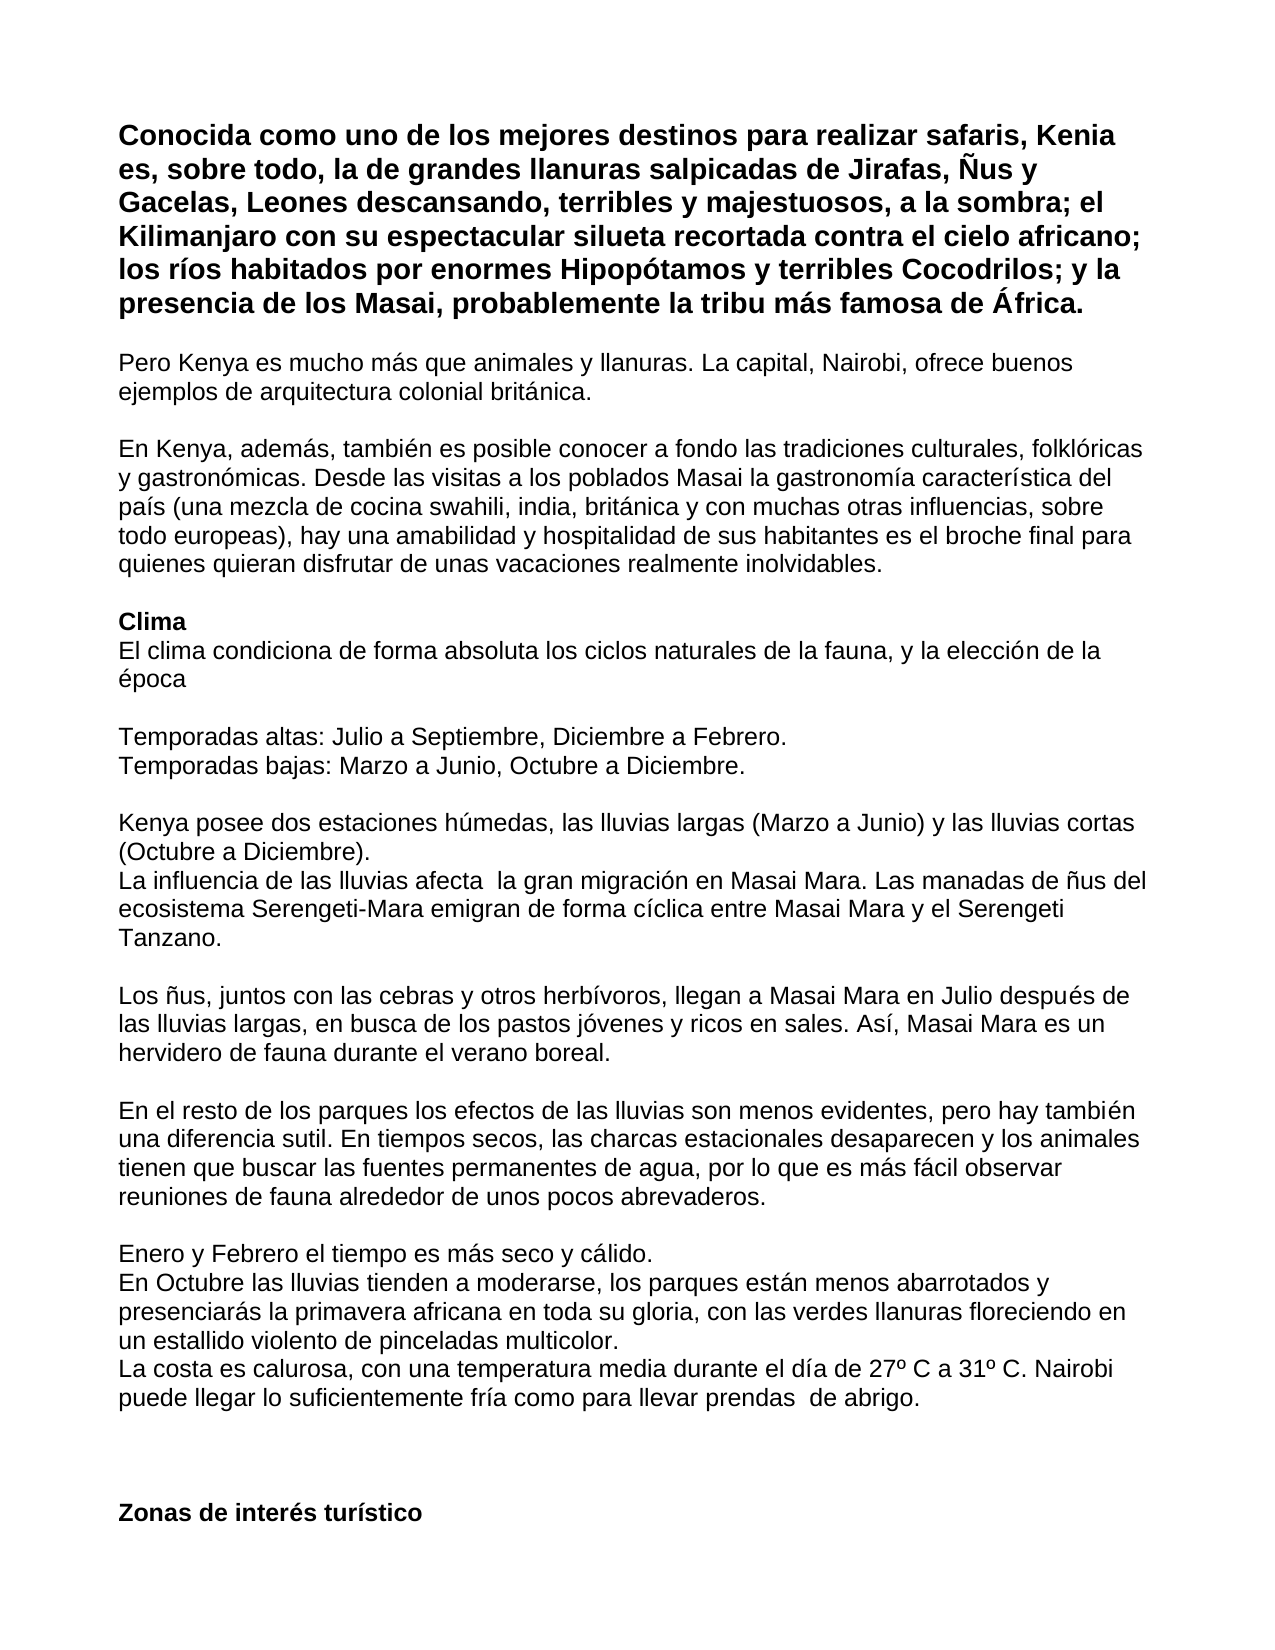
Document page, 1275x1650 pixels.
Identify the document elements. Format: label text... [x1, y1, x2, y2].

text La influencia de las lluvias afecta la gran migración en Masai Mara. Las manadas de ñus del ecosistema Serengeti-Mara emigran de forma cíclica entre Masai Mara y el Serengeti Tanzano. [118, 866, 1157, 952]
text En el resto de los parques los efectos de las lluvias son menos evidentes, pero hay también una diferencia sutil. En tiempos secos, las charcas estacionales desaparecen y los animales tienen que buscar las fuentes permanentes de agua, por lo que es más fácil observar reuniones de fauna alrededor de unos pocos abrevaderos. [118, 1096, 1157, 1211]
text Kenya posee dos estaciones húmedas, las lluvias largas (Marzo a Junio) y las lluvias cortas (Octubre a Diciembre). [118, 808, 1157, 866]
text El clima condiciona de forma absoluta los ciclos naturales de la fauna, y la elección de la época [118, 636, 1157, 693]
text Temporadas bajas: Marzo a Junio, Octubre a Diciembre. [118, 751, 1157, 779]
text Pero Kenya es mucho más que animales y llanuras. La capital, Nairobi, ofrece buenos ejemplos de arquitectura colonial británica. [118, 348, 1157, 406]
text Conocida como uno de los mejores destinos para realizar safaris, Kenia es, sobre todo, la de grandes llanuras salpicadas de Jirafas, Ñus y Gacelas, Leones descansando, terribles y majestuosos, a la sombra; el Kilimanjaro con su espectacular silueta recortada contra el cielo africano; los ríos habitados por enormes Hipopótamos y terribles Cocodrilos; y la presencia de los Masai, probablemente la tribu más famosa de África. [118, 118, 1157, 319]
text En Kenya, además, también es posible conocer a fondo las tradiciones culturales, folklóricas y gastronómicas. Desde las visitas a los poblados Masai la gastronomía característica del país (una mezcla de cocina swahili, india, británica y con muchas otras influencias, sobre todo europeas), hay una amabilidad y hospitalidad de sus habitantes es el broche final para quienes quieran disfrutar de unas vacaciones realmente inolvidables. [118, 434, 1157, 578]
text Los ñus, juntos con las cebras y otros herbívoros, llegan a Masai Mara en Julio después de las lluvias largas, en busca de los pastos jóvenes y ricos en sales. Así, Masai Mara es un hervidero de fauna durante el verano boreal. [118, 981, 1157, 1067]
text La costa es calurosa, con una temperatura media durante el día de 27º C a 31º C. Nairobi puede llegar lo suficientemente fría como para llevar prendas de abrigo. [118, 1354, 1157, 1412]
text Zonas de interés turístico [118, 1498, 1157, 1527]
text Temporadas altas: Julio a Septiembre, Diciembre a Febrero. [118, 722, 1157, 751]
text En Octubre las lluvias tienden a moderarse, los parques están menos abarrotados y presenciarás la primavera africana en toda su gloria, con las verdes llanuras floreciendo en un estallido violento de pinceladas multicolor. [118, 1268, 1157, 1354]
text Enero y Febrero el tiempo es más seco y cálido. [118, 1239, 1157, 1268]
text Clima [118, 607, 1157, 636]
